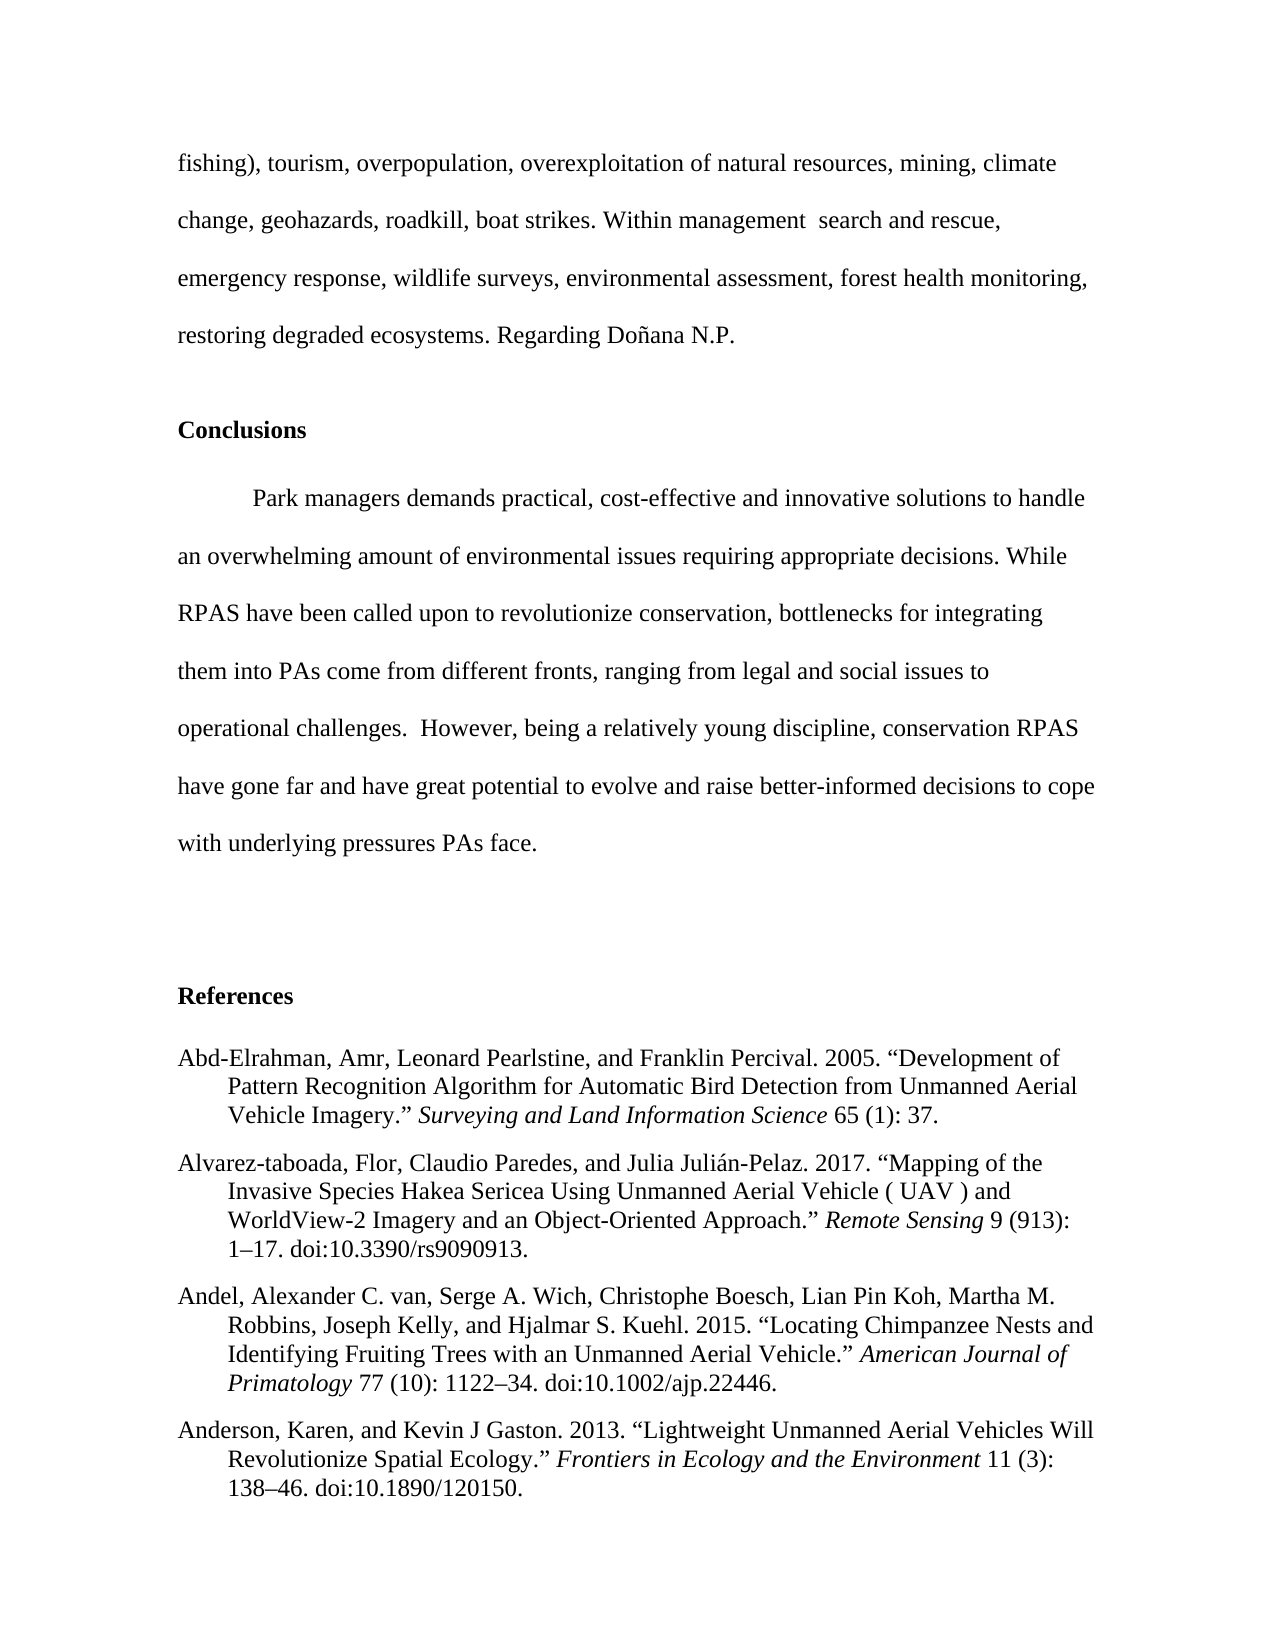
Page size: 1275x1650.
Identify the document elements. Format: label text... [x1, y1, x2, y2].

subtitle References [177, 981, 1039, 1009]
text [177, 148, 1098, 349]
subtitle Conclusions [177, 415, 1039, 444]
text Alvarez-taboada, Flor, Claudio Paredes, and Julia Julián-Pelaz. 2017. “Mapping of the Invasive Species Hakea Sericea Using Unmanned Aerial Vehicle ( UAV ) and WorldView-2 Imagery and an Object-Oriented Approach.” Remote Sensing 9 (913): 1–17. doi:10.3390/rs9090913. [177, 1148, 1098, 1263]
text Park managers demands practical, cost-effective and innovative solutions to handle an overwhelming amount of environmental issues requiring appropriate decisions. While RPAS have been called upon to revolutionize conservation, bottlenecks for integrating them into PAs come from different fronts, ranging from legal and social issues to operational challenges. However, being a relatively young discipline, conservation RPAS have gone far and have great potential to evolve and raise better-informed decisions to cope with underlying pressures PAs face. [177, 483, 1098, 857]
text Abd-Elrahman, Amr, Leonard Pearlstine, and Franklin Percival. 2005. “Development of Pattern Recognition Algorithm for Automatic Bird Detection from Unmanned Aerial Vehicle Imagery.” Surveying and Land Information Science 65 (1): 37. [177, 1043, 1098, 1129]
text Andel, Alexander C. van, Serge A. Wich, Christophe Boesch, Lian Pin Koh, Martha M. Robbins, Joseph Kelly, and Hjalmar S. Kuehl. 2015. “Locating Chimpanzee Nests and Identifying Fruiting Trees with an Unmanned Aerial Vehicle.” American Journal of Primatology 77 (10): 1122–34. doi:10.1002/ajp.22446. [177, 1281, 1098, 1396]
text Anderson, Karen, and Kevin J Gaston. 2013. “Lightweight Unmanned Aerial Vehicles Will Revolutionize Spatial Ecology.” Frontiers in Ecology and the Environment 11 (3): 138–46. doi:10.1890/120150. [177, 1415, 1098, 1501]
